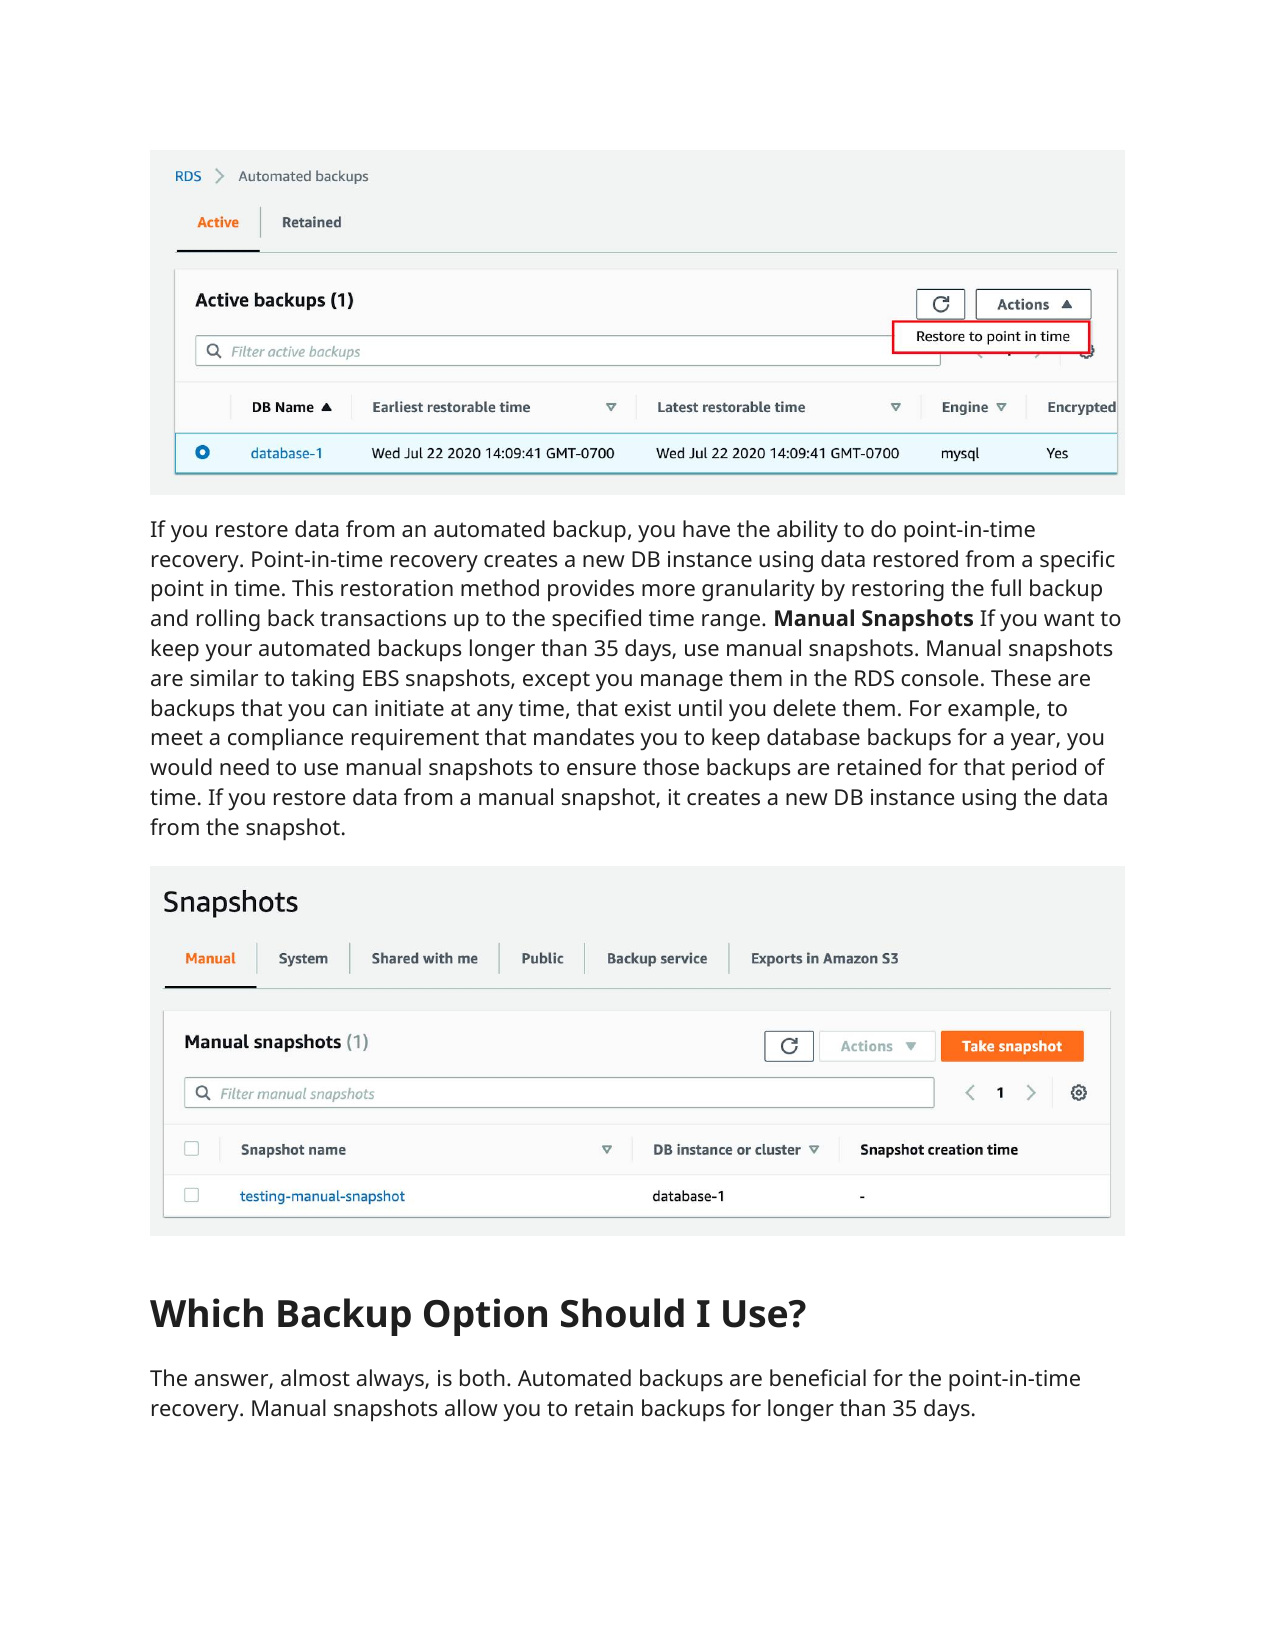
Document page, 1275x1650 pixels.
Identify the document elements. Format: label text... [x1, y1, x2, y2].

text The answer, almost always, is both. Automated backups are beneficial for the point-in-time recovery. Manual snapshots allow you to retain backups for longer than 35 days. [150, 1363, 1125, 1423]
subtitle Which Backup Option Should I Use? [150, 1287, 1125, 1338]
text If you restore data from an automated backup, you have the ability to do point-in-time recovery. Point-in-time recovery creates a new DB instance using data restored from a specific point in time. This restoration method provides more granularity by restoring the full backup and rolling back transactions up to the specified time range. Manual Snapshots If you want to keep your automated backups longer than 35 days, use manual snapshots. Manual snapshots are similar to taking EBS snapshots, except you manage them in the RDS console. These are backups that you can initiate at any time, that exist until you delete them. For example, to meet a compliance requirement that mandates you to keep database backups for a year, you would need to use manual snapshots to ensure those backups are retained for that period of time. If you restore data from a manual snapshot, it creates a new DB instance using the data from the snapshot. [150, 514, 1125, 841]
picture [150, 150, 1125, 495]
picture [150, 866, 1125, 1236]
